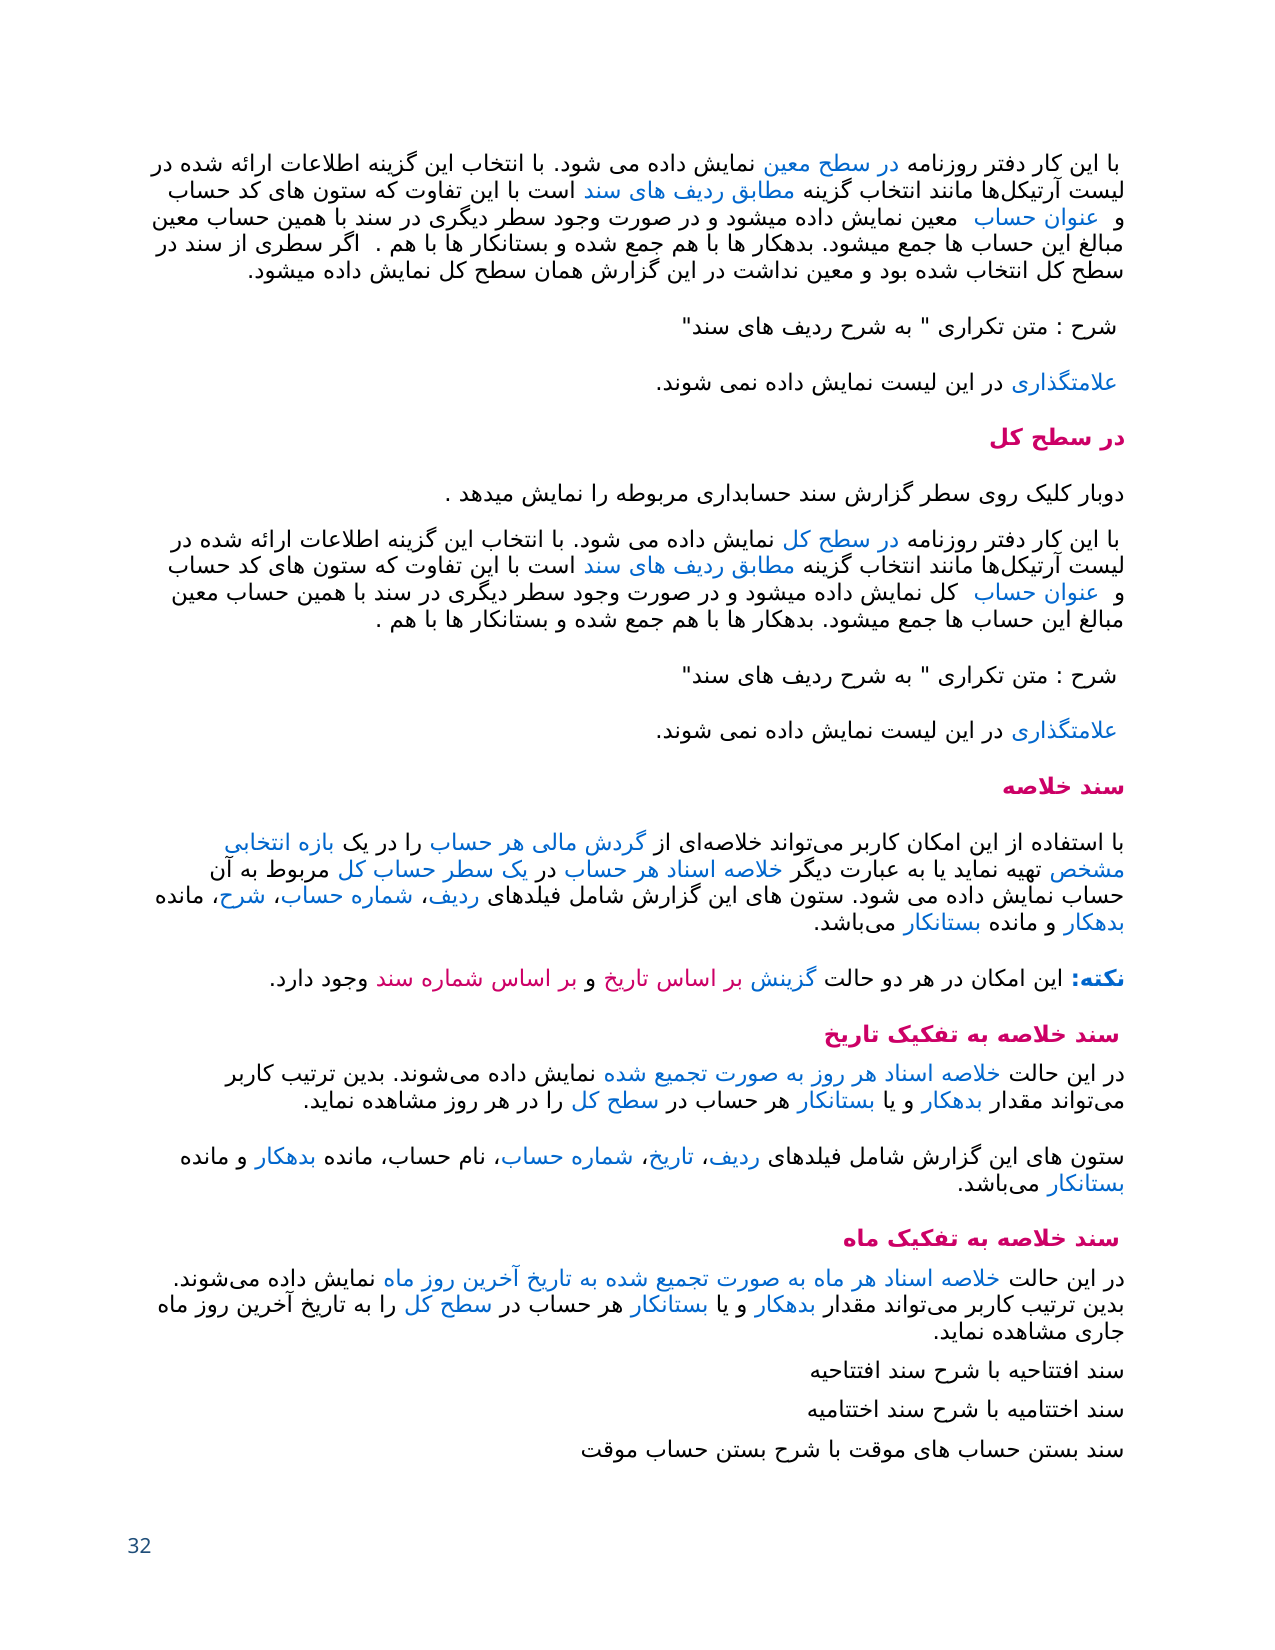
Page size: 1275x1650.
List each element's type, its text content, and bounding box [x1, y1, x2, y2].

text ستون های این گزارش شامل فیلدهای ردیف، تاریخ، شماره حساب، نام حساب، مانده بدهکار و مانده بستانکار می‌باشد. [150, 1143, 1125, 1196]
text سند اختتامیه با شرح سند اختتامیه [150, 1397, 1125, 1423]
text سند خلاصه به تفکيک ماه [150, 1226, 1125, 1252]
text با این کار دفتر روزنامه در سطح معین نمایش داده می شود. با انتخاب این گزینه اطلاعات ارائه شده در ليست آرتيكل‌ها مانند انتخاب گزینه مطابق ردیف های سند است با این تفاوت که ستون های کد حساب و عنوان حساب معین نمایش داده میشود و در صورت وجود سطر دیگری در سند با همین حساب معین مبالغ این حساب ها جمع میشود. بدهکار ها با هم جمع شده و بستانکار ها با هم . اگر سطری از سند در سطح کل انتخاب شده بود و معین نداشت در این گزارش همان سطح کل نمایش داده میشود. [150, 150, 1125, 284]
text در این حالت خلاصه اسناد هر روز به صورت تجمیع شده نمایش داده می‌شوند. بدین ترتیب کاربر می‌تواند مقدار بدهکار و یا بستانکار هر حساب در سطح کل را در هر روز مشاهده نماید. [150, 1061, 1125, 1114]
text در سطح کل [150, 424, 1125, 451]
text سند خلاصه به تفکيک تاریخ [150, 1021, 1125, 1048]
text شرح : متن تکراری " به شرح ردیف های سند" [150, 662, 1125, 688]
text نکته: این امکان در هر دو حالت گزینش بر اساس تاریخ و بر اساس شماره سند وجود دارد. [150, 965, 1125, 992]
text سند خلاصه [150, 773, 1125, 800]
text علامتگذاری در این لیست نمایش داده نمی شوند. [150, 369, 1125, 395]
text شرح : متن تکراری " به شرح ردیف های سند" [150, 313, 1125, 339]
text علامتگذاری در این لیست نمایش داده نمی شوند. [150, 718, 1125, 744]
text دوبار کلیک روی سطر گزارش سند حسابداری مربوطه را نمایش میدهد . [150, 480, 1125, 507]
text در این حالت خلاصه اسناد هر ماه به صورت تجمیع شده به تاریخ آخرین روز ماه نمایش داده می‌شوند. بدین ترتیب کاربر می‌تواند مقدار بدهکار و یا بستانکار هر حساب در سطح کل را به تاریخ آخرین روز ماه جاری مشاهده نماید. [150, 1265, 1125, 1345]
text با این کار دفتر روزنامه در سطح کل نمایش داده می شود. با انتخاب این گزینه اطلاعات ارائه شده در ليست آرتيكل‌ها مانند انتخاب گزینه مطابق ردیف های سند است با این تفاوت که ستون های کد حساب و عنوان حساب کل نمایش داده میشود و در صورت وجود سطر دیگری در سند با همین حساب معین مبالغ این حساب ها جمع میشود. بدهکار ها با هم جمع شده و بستانکار ها با هم . [150, 526, 1125, 633]
text با استفاده از این امکان کاربر می‌تواند خلاصه‌ای از گردش مالی هر حساب را در یک بازه انتخابی مشخص تهیه نماید یا به عبارت دیگر خلاصه اسناد هر حساب در یک سطر حساب کل مربوط به آن حساب نمایش داده می شود. ستون های این گزارش شامل فیلدهای ردیف، شماره حساب، شرح، مانده بدهکار و مانده بستانکار می‌باشد. [150, 829, 1125, 936]
text سند بستن حساب های موقت با شرح بستن حساب موقت [150, 1436, 1125, 1462]
text سند افتتاحیه با شرح سند افتتاحیه [150, 1357, 1125, 1384]
